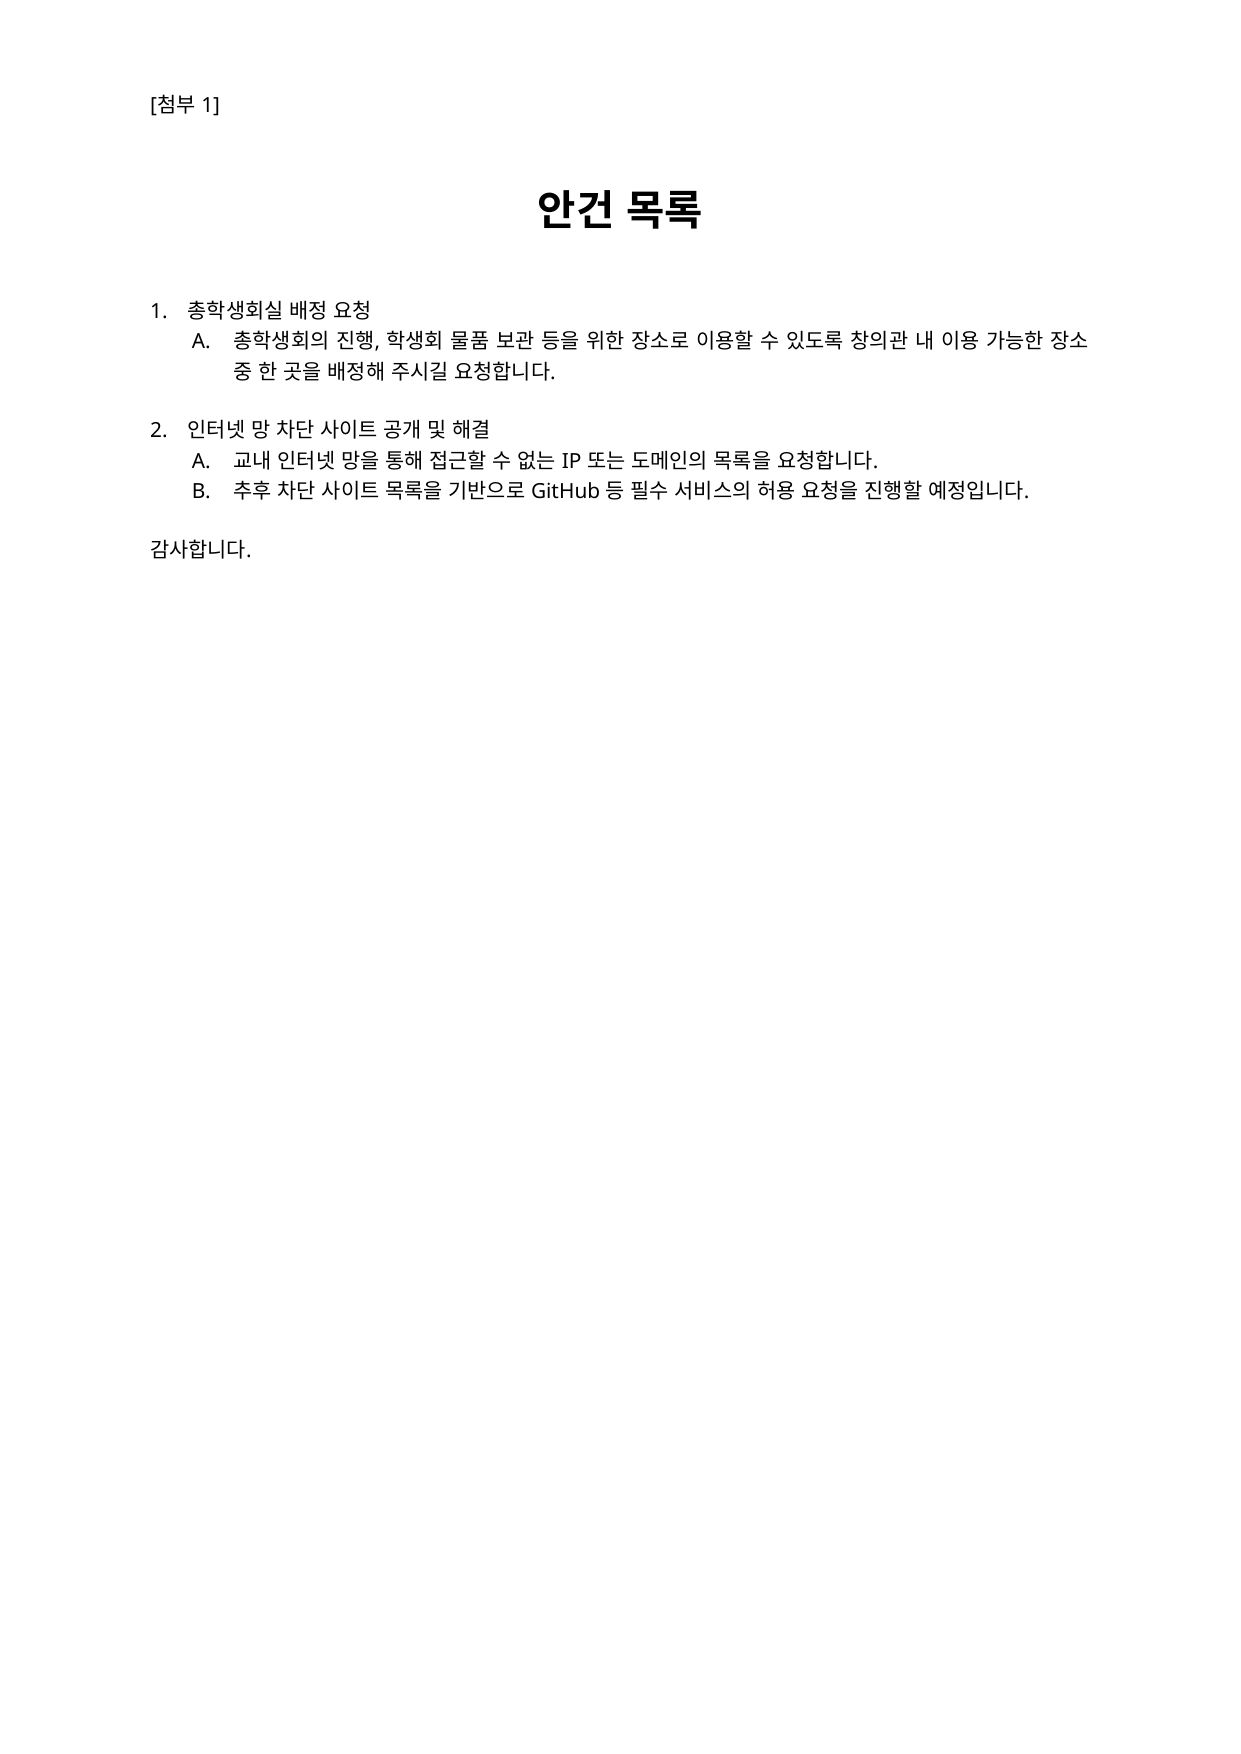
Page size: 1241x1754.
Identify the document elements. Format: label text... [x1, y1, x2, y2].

text 안건 목록 [150, 177, 1090, 237]
list 총학생회실 배정 요청 [150, 294, 1090, 325]
list 추후 차단 사이트 목록을 기반으로 GitHub 등 필수 서비스의 허용 요청을 진행할 예정입니다. [192, 474, 1090, 505]
list 인터넷 망 차단 사이트 공개 및 해결 [150, 414, 1090, 444]
list 총학생회의 진행, 학생회 물품 보관 등을 위한 장소로 이용할 수 있도록 창의관 내 이용 가능한 장소 중 한 곳을 배정해 주시길 요청합니다. [192, 325, 1090, 385]
list 교내 인터넷 망을 통해 접근할 수 없는 IP 또는 도메인의 목록을 요청합니다. [192, 444, 1090, 474]
text 감사합니다. [150, 533, 1090, 563]
